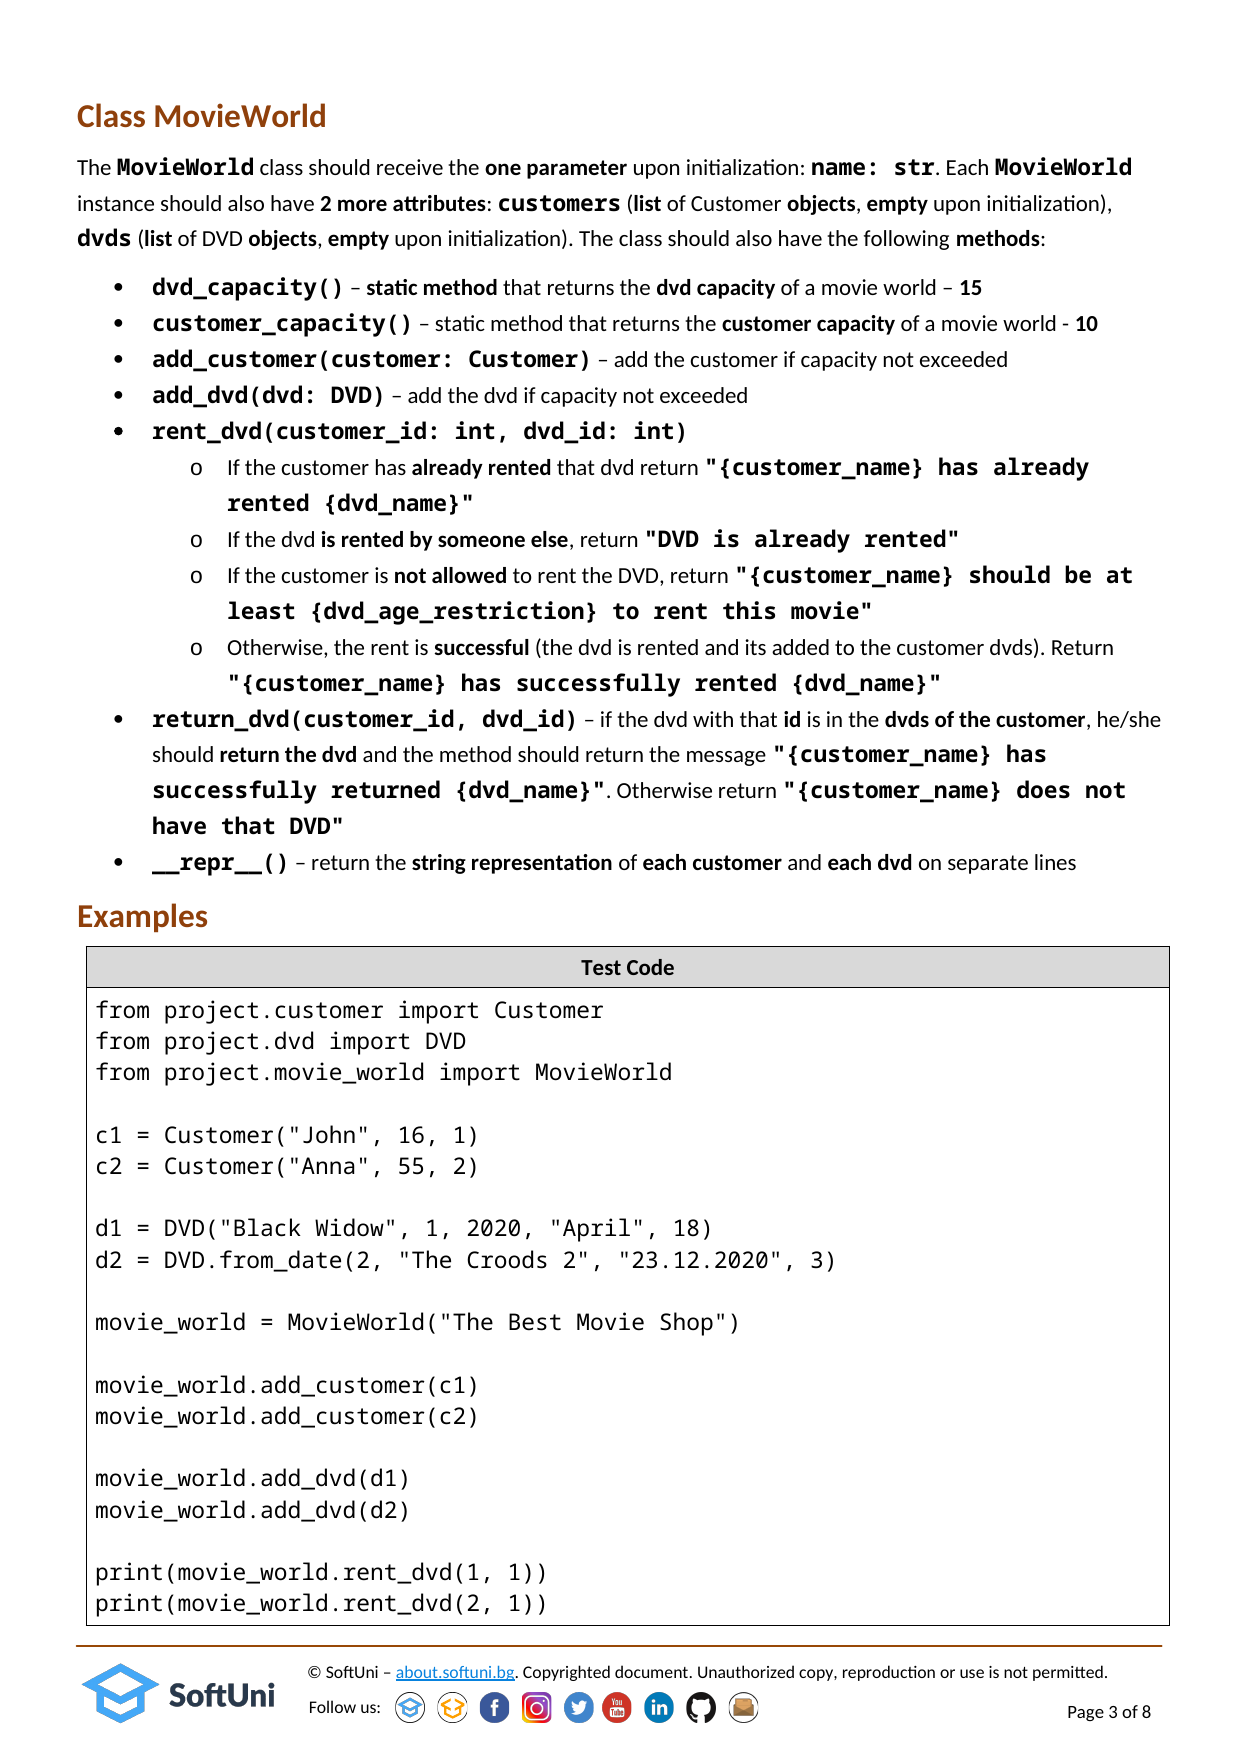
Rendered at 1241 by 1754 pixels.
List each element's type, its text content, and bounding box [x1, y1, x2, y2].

picture [665, 1692, 674, 1701]
list __repr__() – return the string representation of each customer and each dvd on separate lines [114, 846, 1163, 877]
picture [728, 1692, 759, 1723]
list rent_dvd(customer_id: int, dvd_id: int) [114, 414, 1163, 446]
list add_dvd(dvd: DVD) – add the dvd if capacity not exceeded [114, 379, 1163, 410]
picture [644, 1714, 653, 1723]
picture [658, 1705, 667, 1714]
picture [75, 1658, 281, 1729]
subtitle Class MovieWorld [77, 95, 1163, 136]
list Otherwise, the rent is successful (the dvd is rented and its added to the customer dvds). Return "{customer_name} has successfully rented {dvd_name}" [189, 631, 1163, 698]
picture [665, 1714, 674, 1723]
picture [602, 1692, 632, 1723]
picture [564, 1692, 594, 1723]
subtitle Examples [77, 895, 1163, 935]
picture [437, 1692, 468, 1723]
picture [644, 1692, 653, 1701]
picture [395, 1692, 425, 1723]
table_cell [87, 988, 1169, 1624]
list add_customer(customer: Customer) – add the customer if capacity not exceeded [114, 343, 1163, 374]
picture [522, 1692, 552, 1723]
list If the customer has already rented that dvd return "{customer_name} has already rented {dvd_name}" [189, 451, 1163, 518]
list If the dvd is rented by someone else, return "DVD is already rented" [189, 522, 1163, 554]
list customer_capacity() – static method that returns the customer capacity of a movie world - 10 [114, 307, 1163, 338]
list dvd_capacity() – static method that returns the dvd capacity of a movie world – 15 [114, 271, 1163, 302]
text The MovieWorld class should receive the one parameter upon initialization: name: str. Each MovieWorld instance should also have 2 more attributes: customers (list of Customer objects, empty upon initialization), dvds (list of DVD objects, empty upon initialization). The class should also have the following methods: [77, 151, 1163, 254]
list return_dvd(customer_id, dvd_id) – if the dvd with that id is in the dvds of the customer, he/she should return the dvd and the method should return the message "{customer_name} has successfully returned {dvd_name}". Otherwise return "{customer_name} does not have that DVD" [114, 702, 1163, 842]
picture [479, 1692, 510, 1723]
picture [686, 1692, 716, 1723]
table_header Test Code [87, 947, 1169, 987]
list If the customer is not allowed to rent the DVD, return "{customer_name} should be at least {dvd_age_restriction} to rent this movie" [189, 558, 1163, 626]
